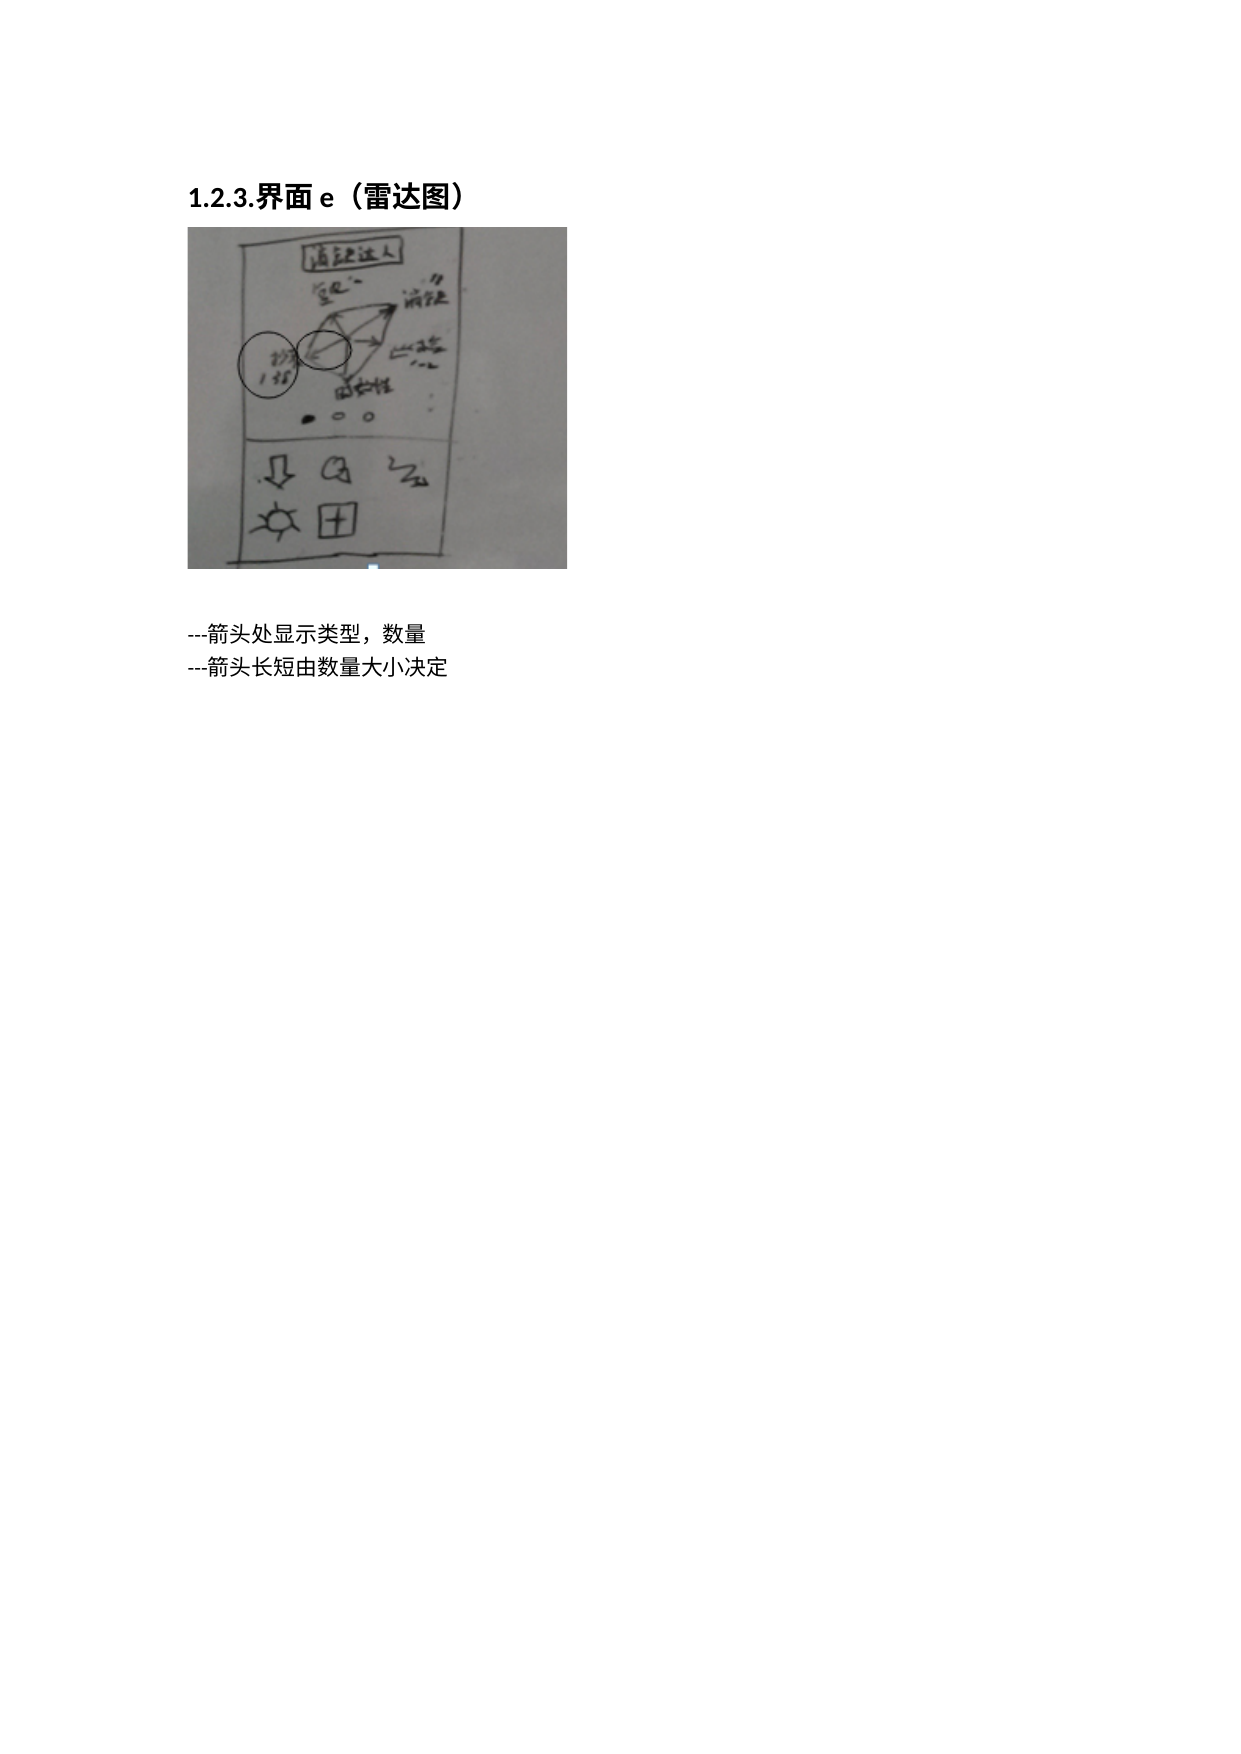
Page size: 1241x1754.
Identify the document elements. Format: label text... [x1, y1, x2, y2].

subtitle 1.2.3.界面e（雷达图） [187, 162, 1053, 227]
text ---箭头处显示类型，数量 [187, 617, 1053, 649]
picture [187, 227, 568, 569]
text ---箭头长短由数量大小决定 [187, 649, 1053, 682]
